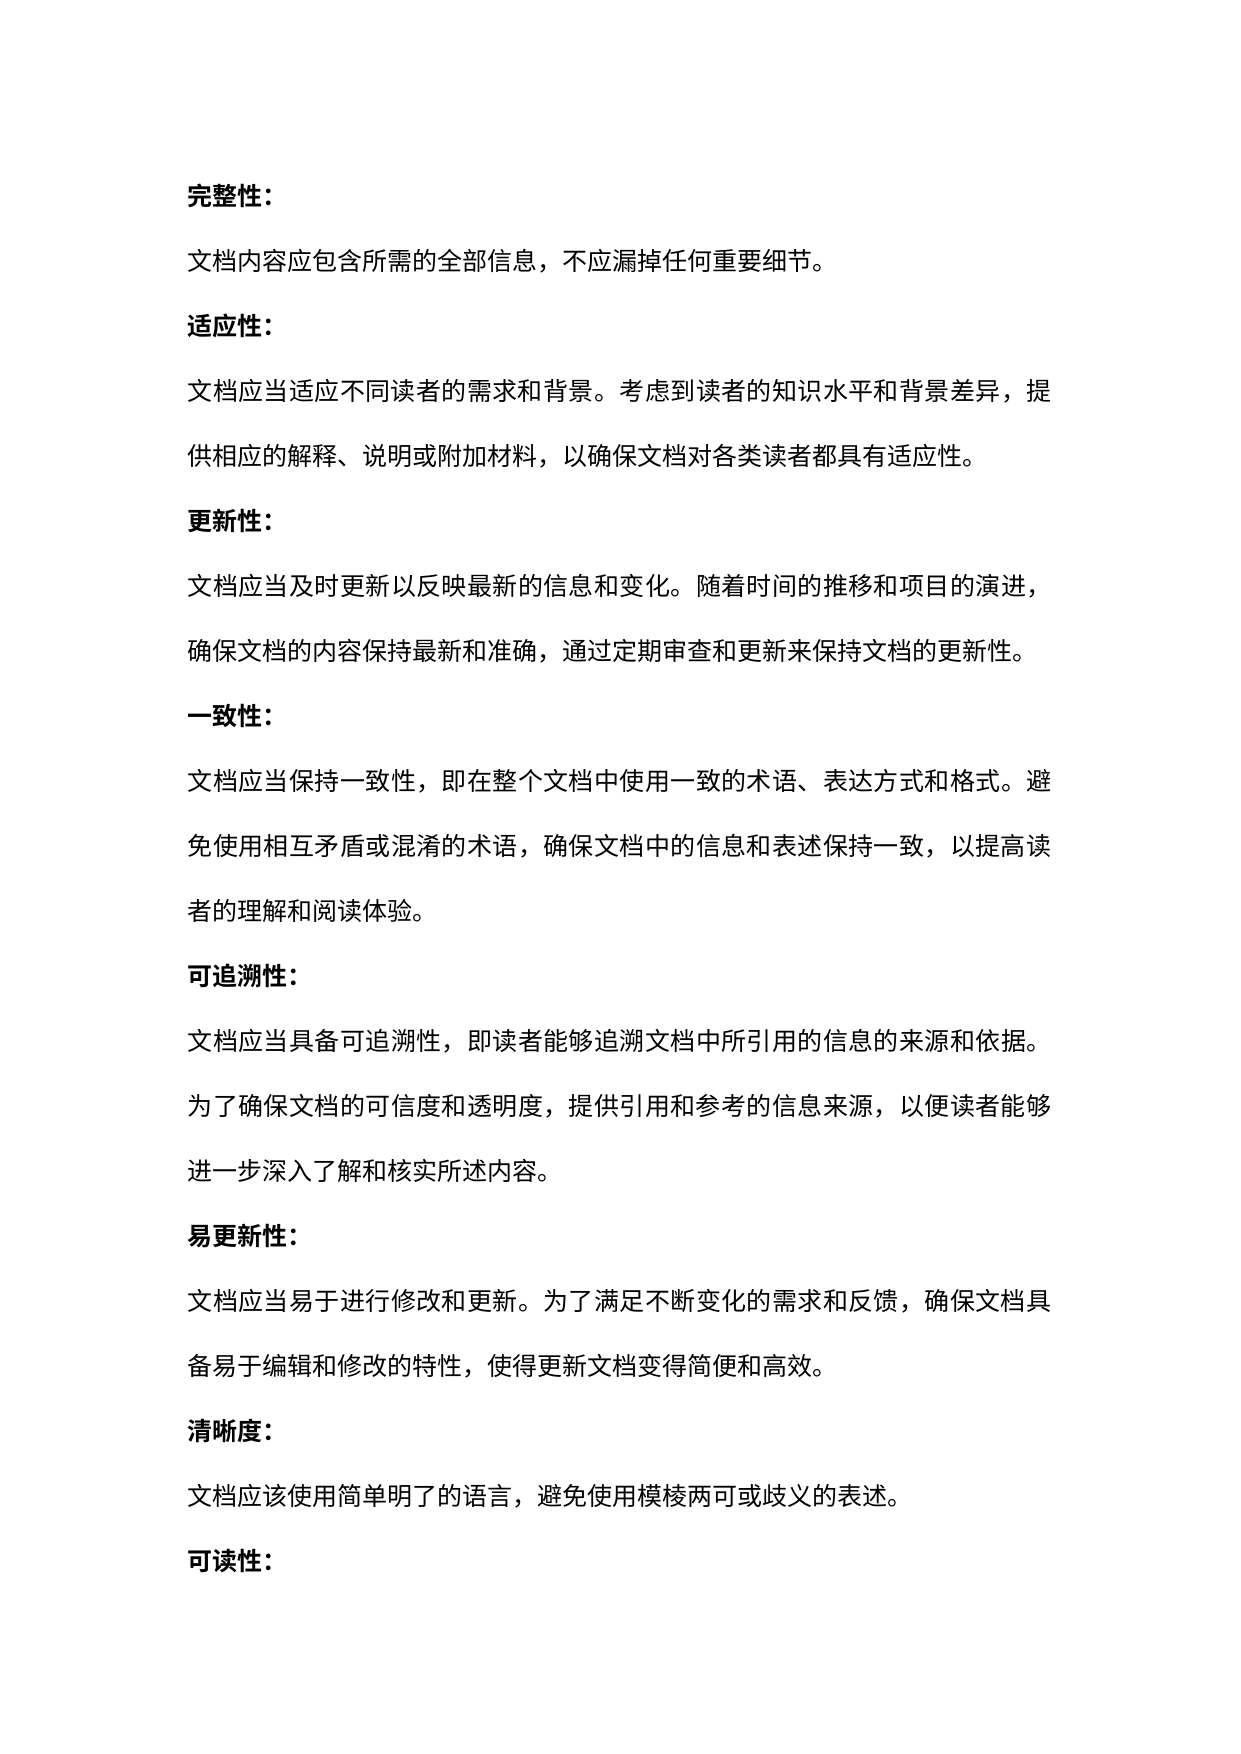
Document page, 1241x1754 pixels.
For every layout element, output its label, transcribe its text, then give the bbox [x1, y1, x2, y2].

text 适应性： [187, 292, 1053, 357]
text 文档应当具备可追溯性，即读者能够追溯文档中所引用的信息的来源和依据。为了确保文档的可信度和透明度，提供引用和参考的信息来源，以便读者能够进一步深入了解和核实所述内容。 [187, 1007, 1053, 1202]
text 完整性： [187, 162, 1053, 227]
text 可追溯性： [187, 942, 1053, 1007]
text 文档应该使用简单明了的语言，避免使用模棱两可或歧义的表述。 [187, 1462, 1053, 1527]
text 文档应当适应不同读者的需求和背景。考虑到读者的知识水平和背景差异，提供相应的解释、说明或附加材料，以确保文档对各类读者都具有适应性。 [187, 357, 1053, 487]
text 文档应当易于进行修改和更新。为了满足不断变化的需求和反馈，确保文档具备易于编辑和修改的特性，使得更新文档变得简便和高效。 [187, 1267, 1053, 1397]
text 一致性： [187, 682, 1053, 747]
text 文档应当及时更新以反映最新的信息和变化。随着时间的推移和项目的演进，确保文档的内容保持最新和准确，通过定期审查和更新来保持文档的更新性。 [187, 552, 1053, 682]
text 文档应当保持一致性，即在整个文档中使用一致的术语、表达方式和格式。避免使用相互矛盾或混淆的术语，确保文档中的信息和表述保持一致，以提高读者的理解和阅读体验。 [187, 747, 1053, 942]
text 易更新性： [187, 1202, 1053, 1267]
text 清晰度： [187, 1397, 1053, 1462]
text 可读性： [187, 1527, 1053, 1592]
text 文档内容应包含所需的全部信息，不应漏掉任何重要细节。 [187, 227, 1053, 292]
text 更新性： [187, 487, 1053, 552]
